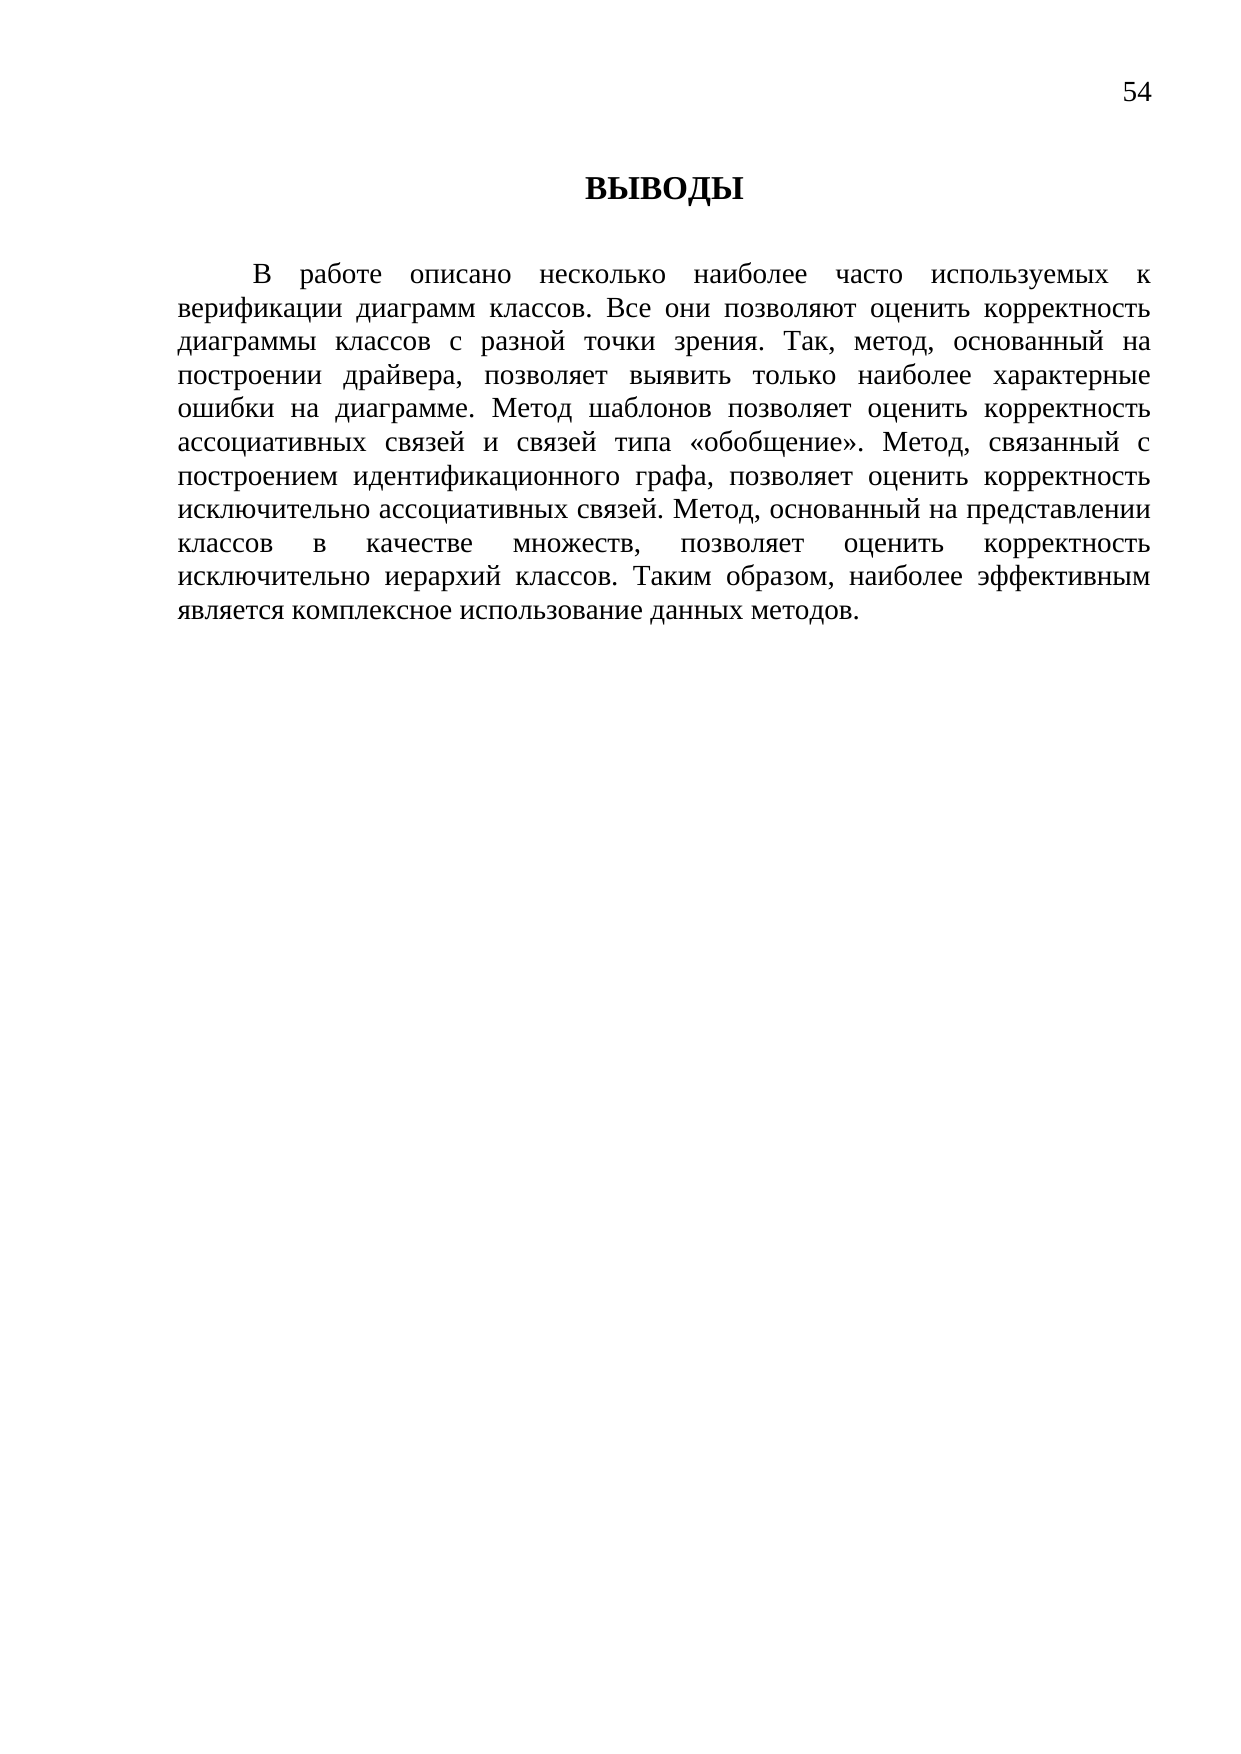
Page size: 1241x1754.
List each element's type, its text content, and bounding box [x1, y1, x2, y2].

text В работе описано несколько наиболее часто используемых к верификации диаграмм классов. Все они позволяют оценить корректность диаграммы классов с разной точки зрения. Так, метод, основанный на построении драйвера, позволяет выявить только наиболее характерные ошибки на диаграмме. Метод шаблонов позволяет оценить корректность ассоциативных связей и связей типа «обобщение». Метод, связанный с построением идентификационного графа, позволяет оценить корректность исключительно ассоциативных связей. Метод, основанный на представлении классов в качестве множеств, позволяет оценить корректность исключительно иерархий классов. Таким образом, наиболее эффективным является комплексное использование данных методов. [177, 256, 1152, 625]
text ВЫВОДЫ [177, 168, 1152, 206]
